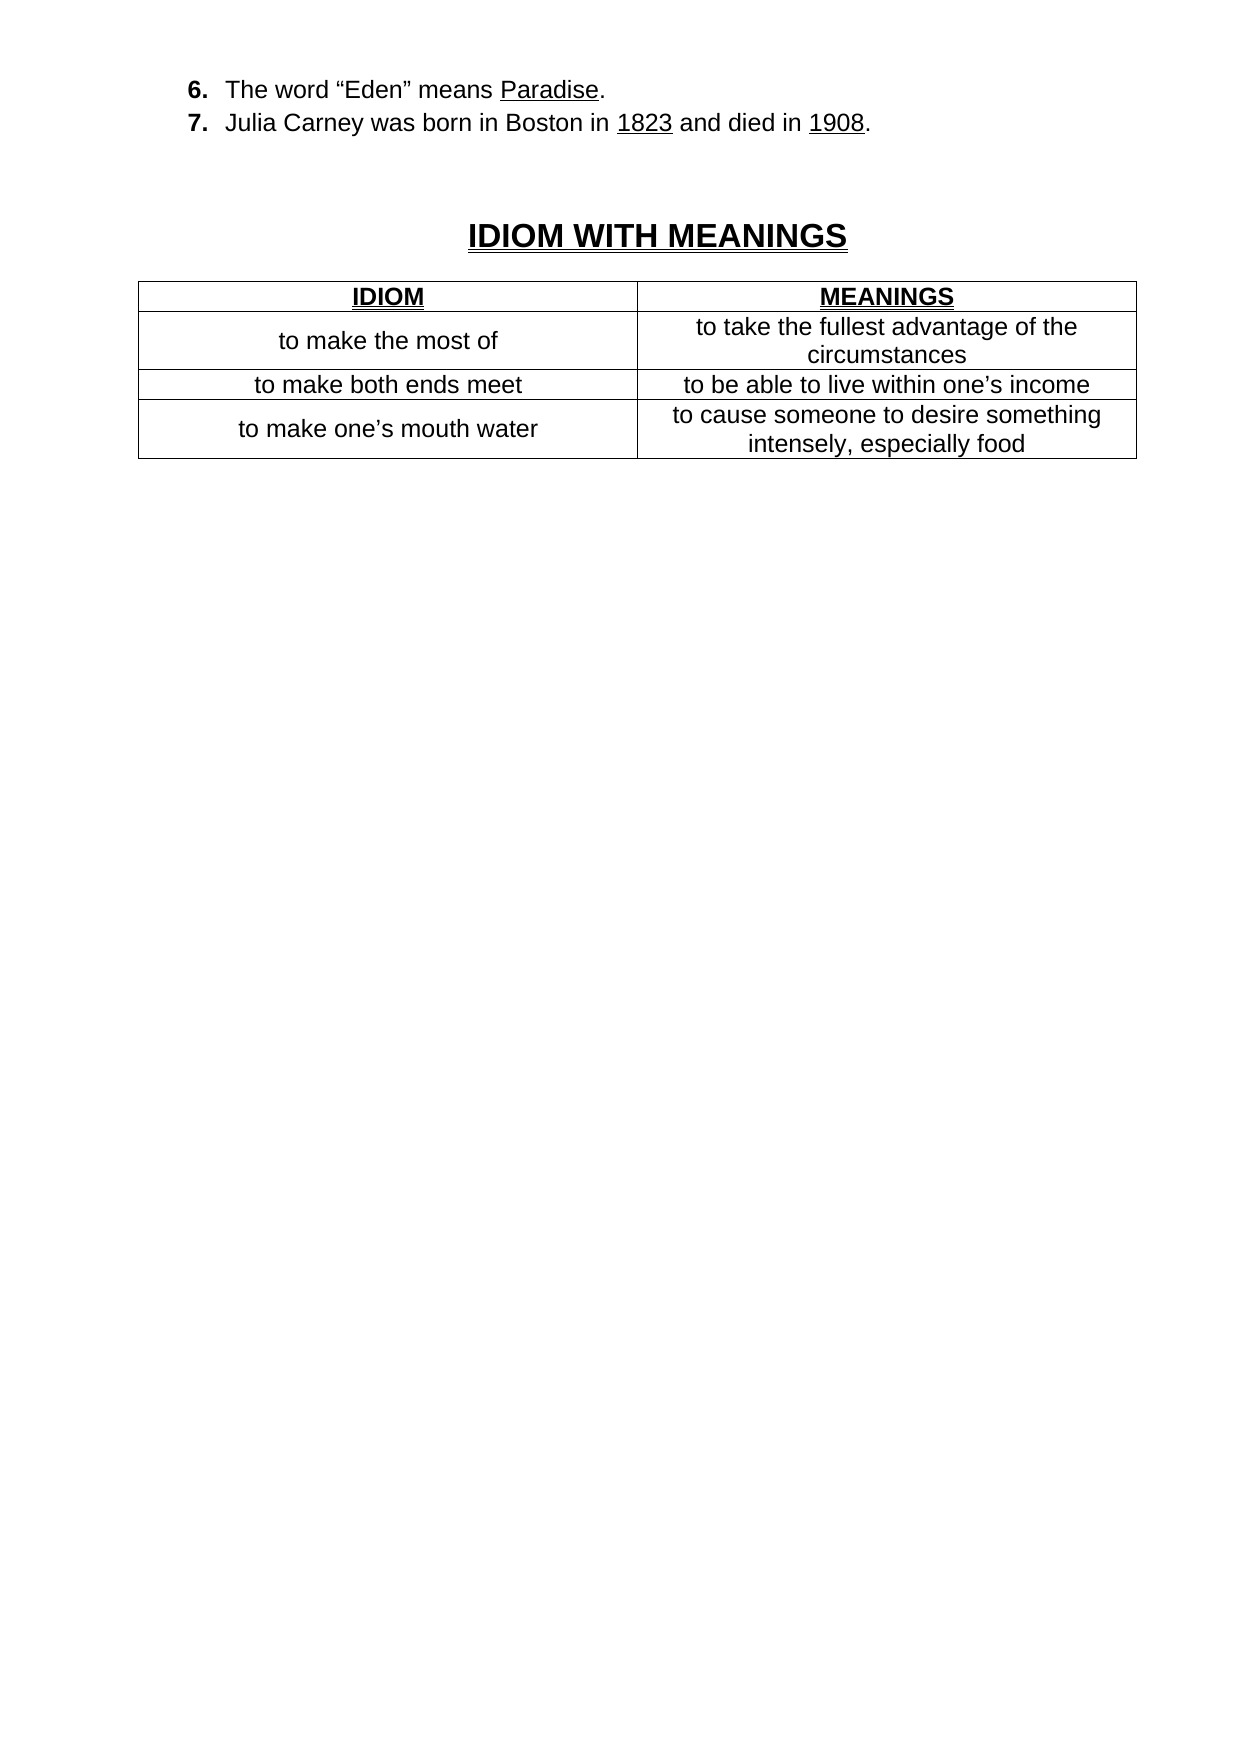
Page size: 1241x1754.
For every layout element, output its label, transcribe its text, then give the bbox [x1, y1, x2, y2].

table_header IDIOM [139, 282, 637, 311]
table_cell to make both ends meet [139, 370, 637, 399]
list Julia Carney was born in Boston in 1823 and died in 1908. [187, 108, 1165, 137]
table_cell to be able to live within one’s income [638, 370, 1136, 399]
table_cell to make one’s mouth water [139, 400, 637, 457]
table_cell to cause someone to desire something intensely, especially food [638, 400, 1136, 457]
text IDIOM WITH MEANINGS [150, 216, 1165, 254]
list The word “Eden” means Paradise. [187, 75, 1165, 104]
table_cell to take the fullest advantage of the circumstances [638, 312, 1136, 369]
table_header MEANINGS [638, 282, 1136, 311]
table_cell to make the most of [139, 312, 637, 369]
